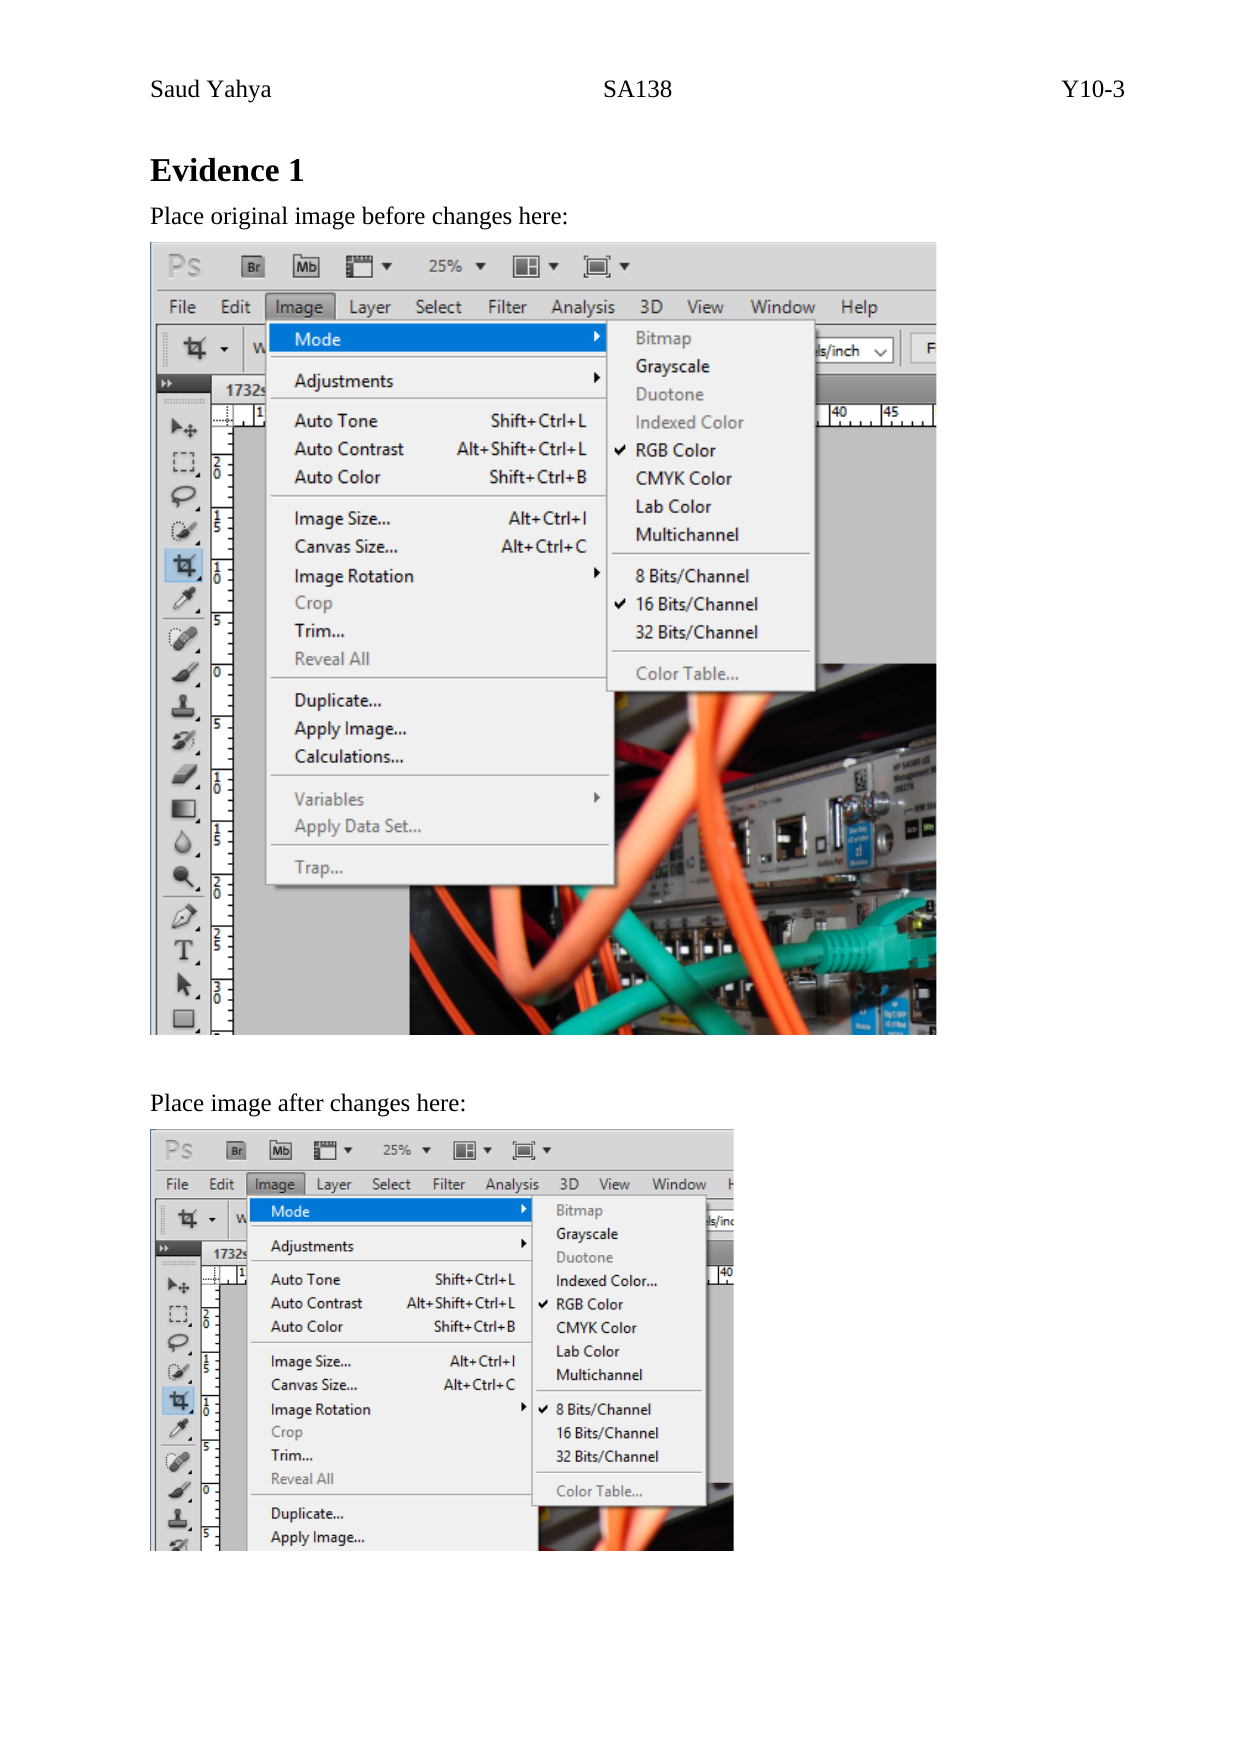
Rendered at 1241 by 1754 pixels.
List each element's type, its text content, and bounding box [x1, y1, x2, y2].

text Evidence 1 [150, 150, 1090, 188]
picture [150, 242, 937, 1035]
picture [856, 1023, 871, 1030]
text Place original image before changes here: [150, 201, 1090, 229]
picture [150, 1129, 734, 1551]
text Place image after changes here: [150, 1088, 1090, 1117]
